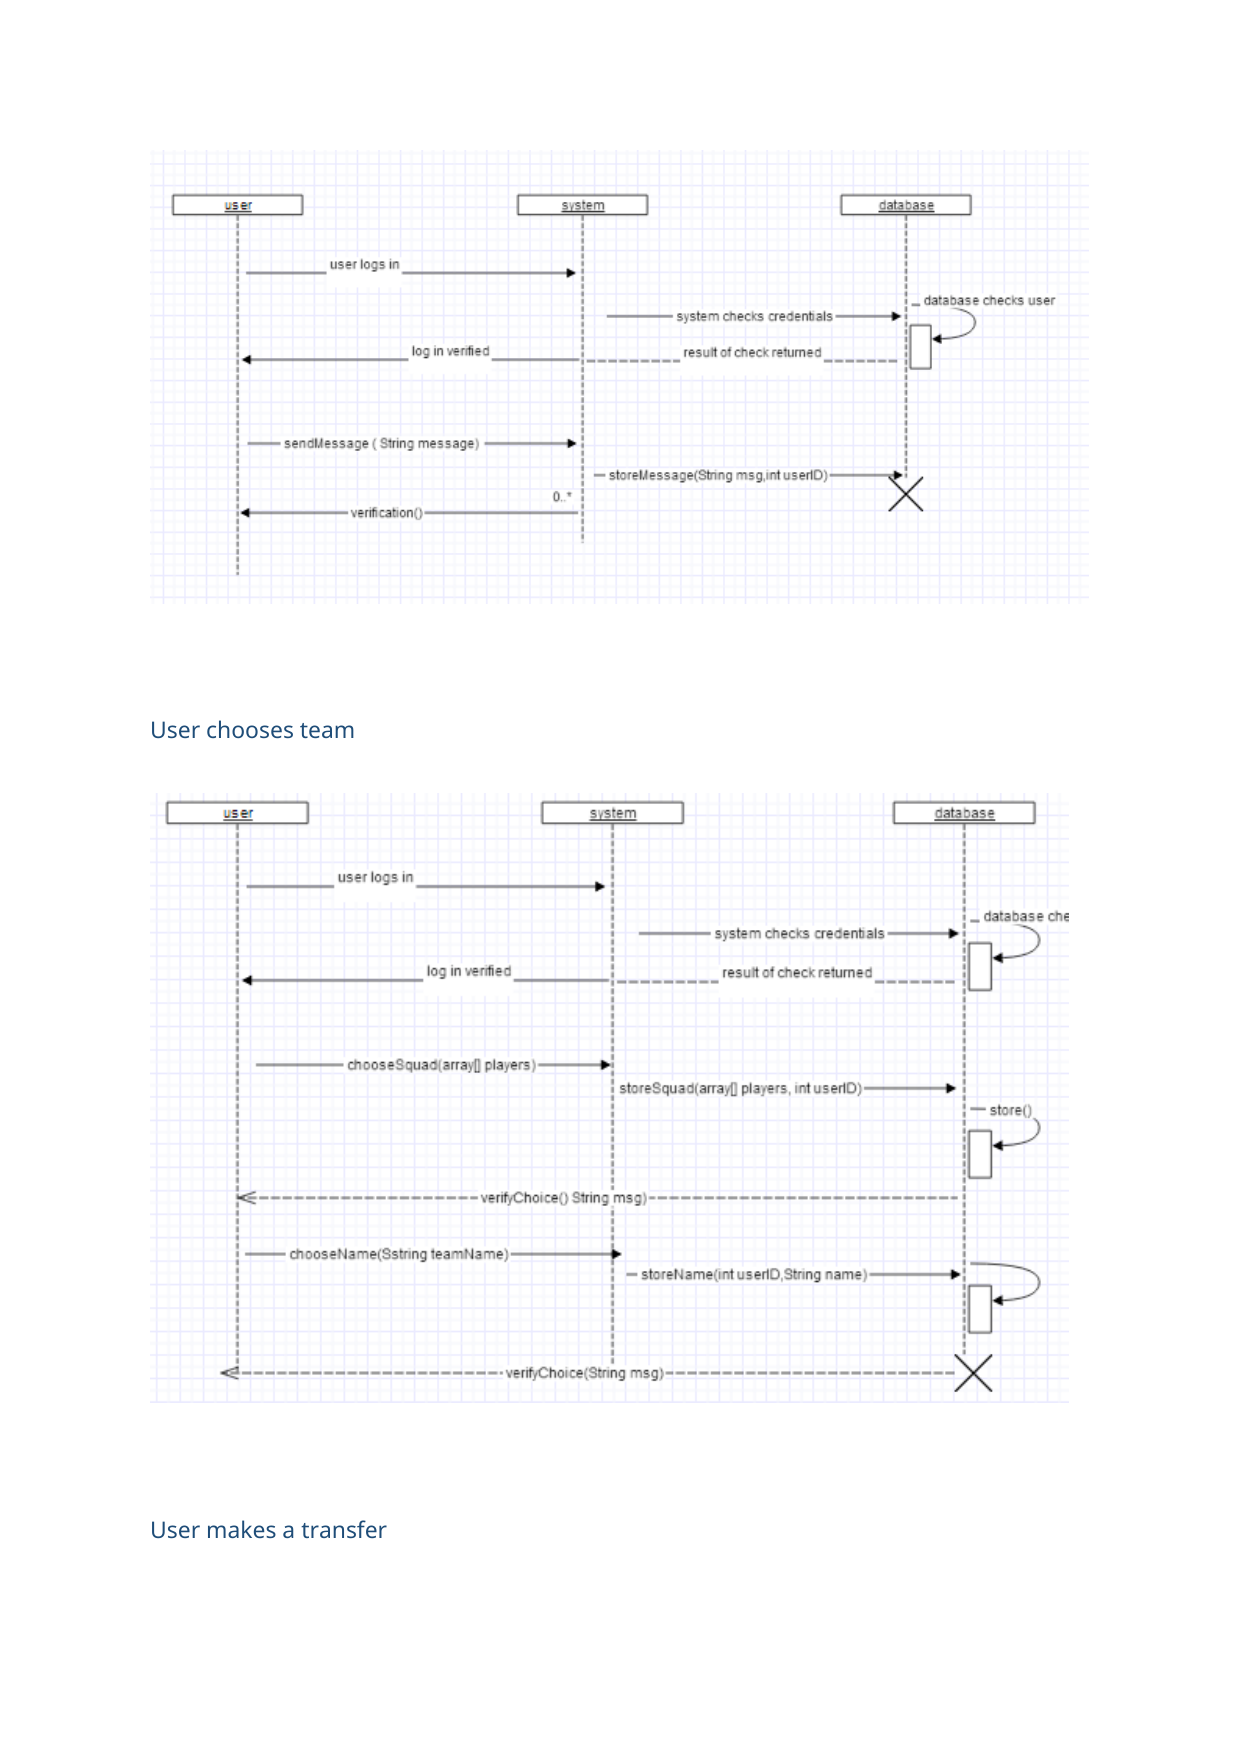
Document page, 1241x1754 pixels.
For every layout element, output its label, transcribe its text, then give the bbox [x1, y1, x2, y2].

subtitle User chooses team [150, 714, 1090, 745]
picture [150, 150, 1089, 604]
subtitle User makes a transfer [150, 1514, 1090, 1545]
picture [150, 793, 1069, 1403]
